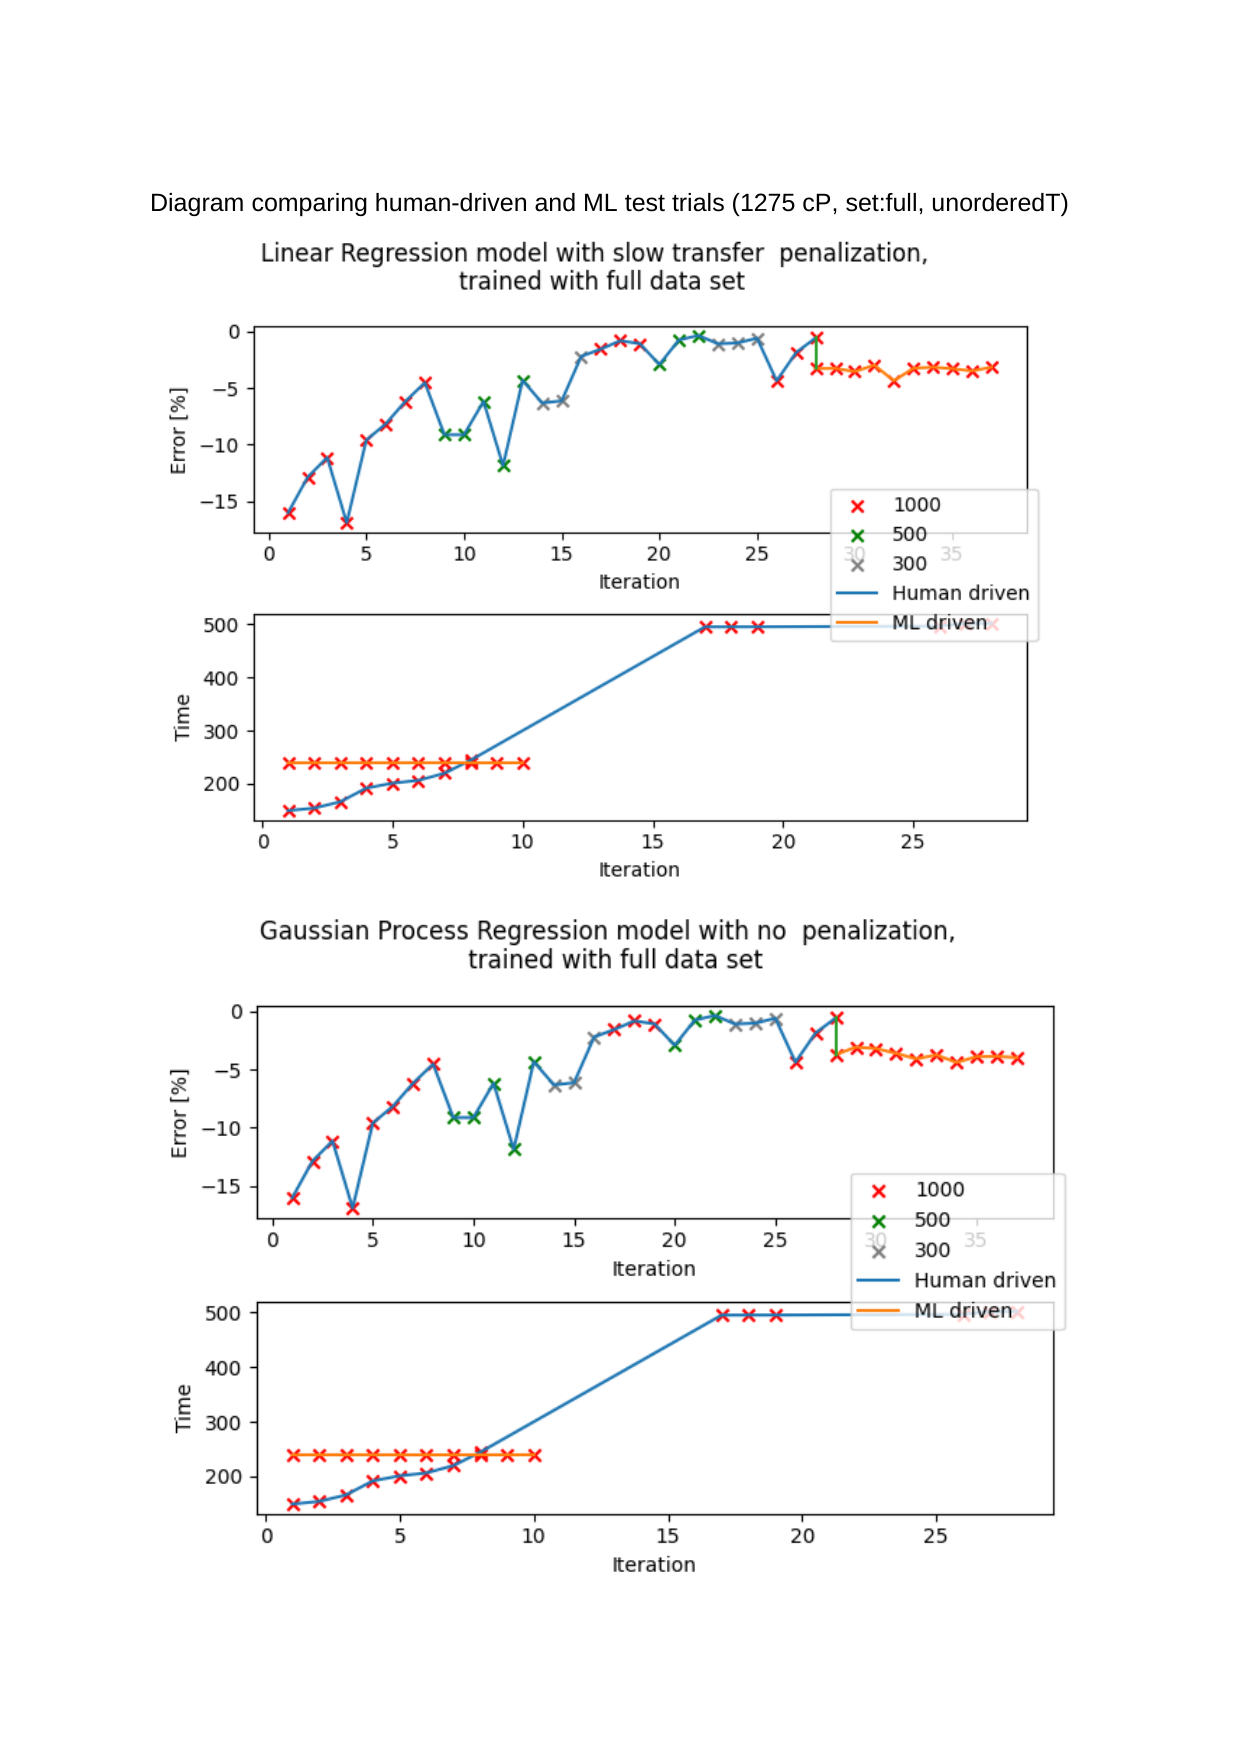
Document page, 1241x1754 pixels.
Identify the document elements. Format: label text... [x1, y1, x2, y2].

picture [150, 228, 1048, 902]
subtitle Diagram comparing human-driven and ML test trials (1275 cP, set:full, unorderedT) [150, 187, 1090, 216]
picture [150, 905, 1075, 1598]
